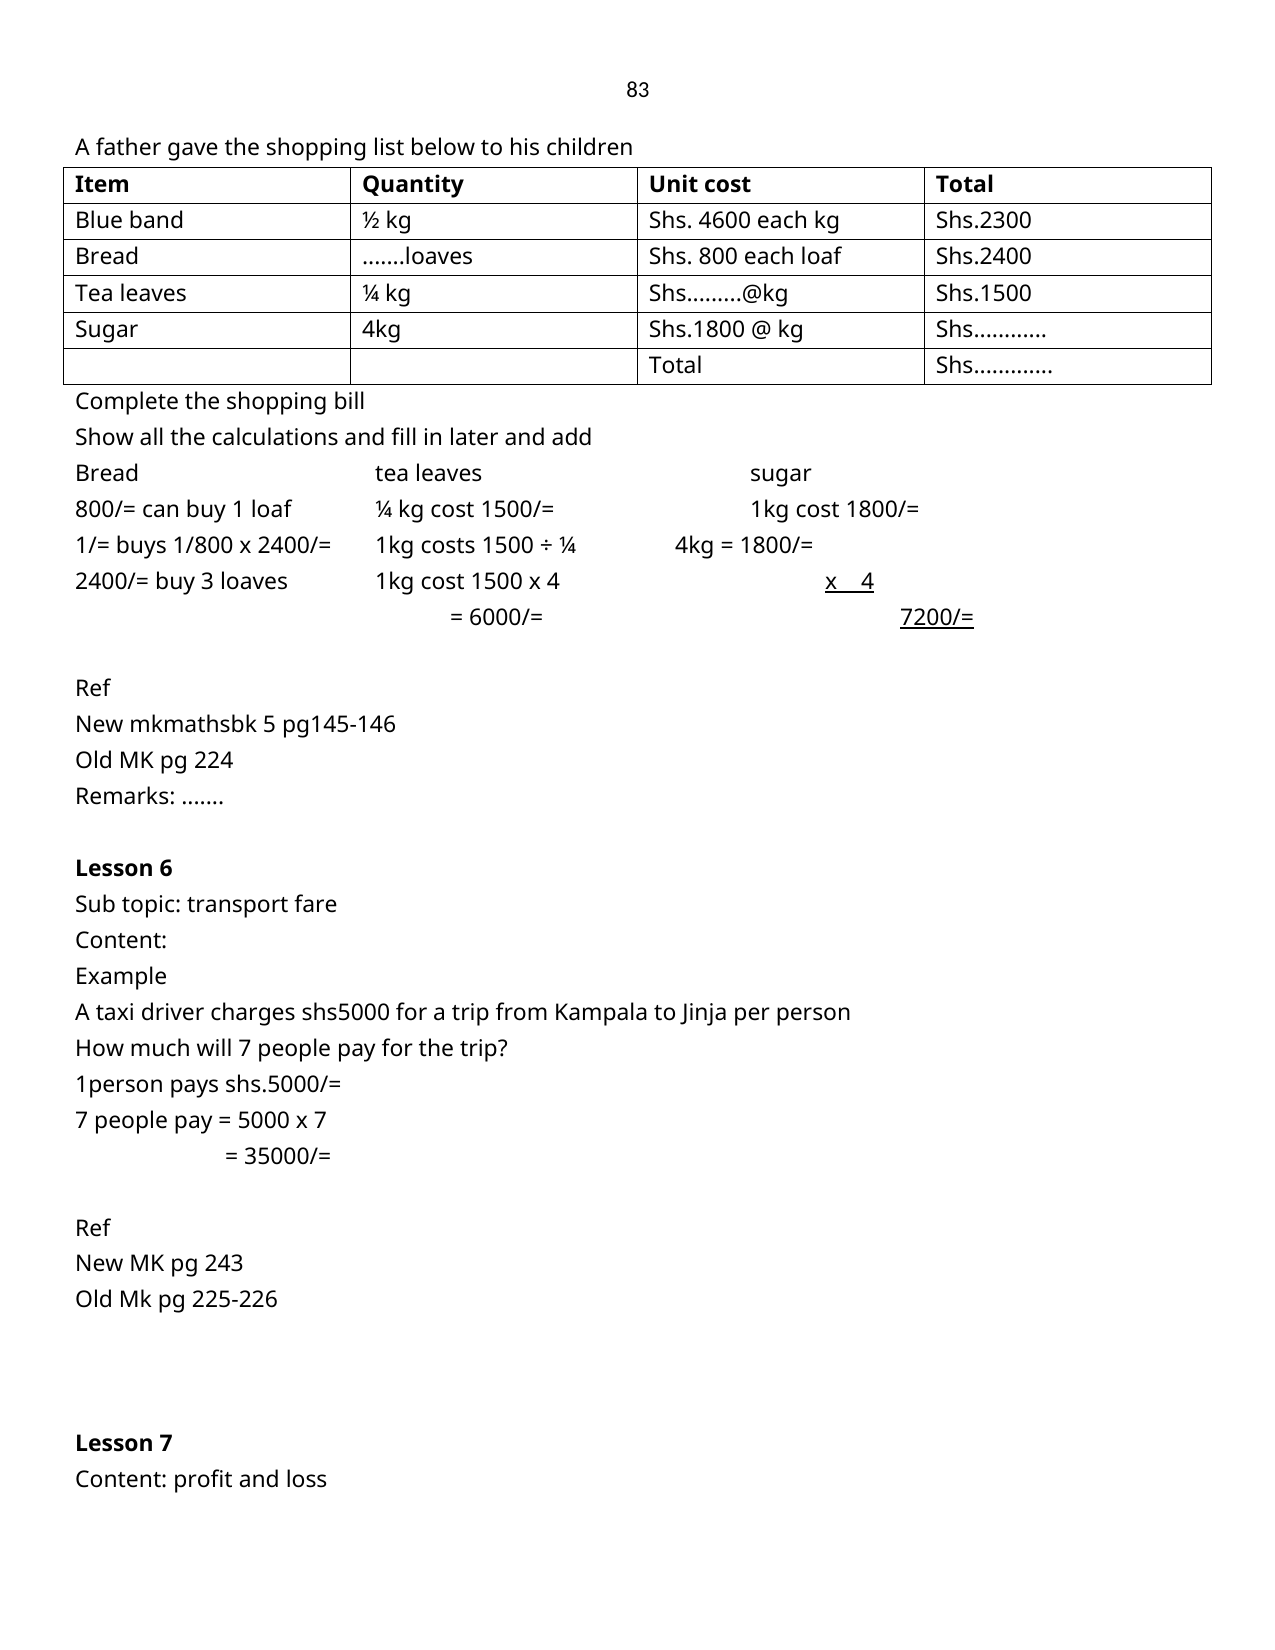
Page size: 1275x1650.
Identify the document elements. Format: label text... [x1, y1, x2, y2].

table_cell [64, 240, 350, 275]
text Bread tea leaves sugar [75, 457, 1200, 488]
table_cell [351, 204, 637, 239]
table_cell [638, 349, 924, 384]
text = 35000/= [75, 1139, 1200, 1171]
text Remarks: ....... [75, 780, 1200, 811]
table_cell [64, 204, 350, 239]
text Old MK pg 224 [75, 744, 1200, 776]
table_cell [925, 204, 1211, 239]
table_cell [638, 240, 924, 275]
text Lesson 6 [75, 852, 1200, 883]
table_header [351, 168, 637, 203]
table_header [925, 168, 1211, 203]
text Example [75, 960, 1200, 991]
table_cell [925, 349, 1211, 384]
text 7 people pay = 5000 x 7 [75, 1104, 1200, 1135]
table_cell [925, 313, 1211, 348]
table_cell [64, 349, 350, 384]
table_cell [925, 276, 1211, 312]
text Lesson 7 [75, 1427, 1200, 1458]
text Complete the shopping bill [75, 385, 1200, 416]
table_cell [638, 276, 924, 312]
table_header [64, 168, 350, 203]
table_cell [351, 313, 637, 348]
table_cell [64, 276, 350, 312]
text Sub topic: transport fare [75, 888, 1200, 919]
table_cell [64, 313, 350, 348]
text 1/= buys 1/800 x 2400/= 1kg costs 1500 ÷ ¼ 4kg = 1800/= [75, 529, 1200, 560]
text Content: [75, 924, 1200, 955]
text Show all the calculations and fill in later and add [75, 421, 1200, 452]
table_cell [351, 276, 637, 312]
text New mkmathsbk 5 pg145-146 [75, 708, 1200, 739]
text A taxi driver charges shs5000 for a trip from Kampala to Jinja per person [75, 996, 1200, 1027]
text New MK pg 243 [75, 1247, 1200, 1279]
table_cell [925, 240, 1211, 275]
text Content: profit and loss [75, 1463, 1200, 1494]
text Old Mk pg 225-226 [75, 1283, 1200, 1314]
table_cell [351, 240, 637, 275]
text 1person pays shs.5000/= [75, 1068, 1200, 1099]
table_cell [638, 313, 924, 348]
text 800/= can buy 1 loaf ¼ kg cost 1500/= 1kg cost 1800/= [75, 493, 1200, 524]
text Ref [75, 1211, 1200, 1243]
text = 6000/= 7200/= [75, 601, 1200, 632]
text How much will 7 people pay for the trip? [75, 1032, 1200, 1063]
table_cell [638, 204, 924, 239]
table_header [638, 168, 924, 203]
text Ref [75, 672, 1200, 704]
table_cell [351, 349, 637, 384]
text 2400/= buy 3 loaves 1kg cost 1500 x 4 x 4 [75, 564, 1200, 596]
text A father gave the shopping list below to his children [75, 131, 1200, 162]
